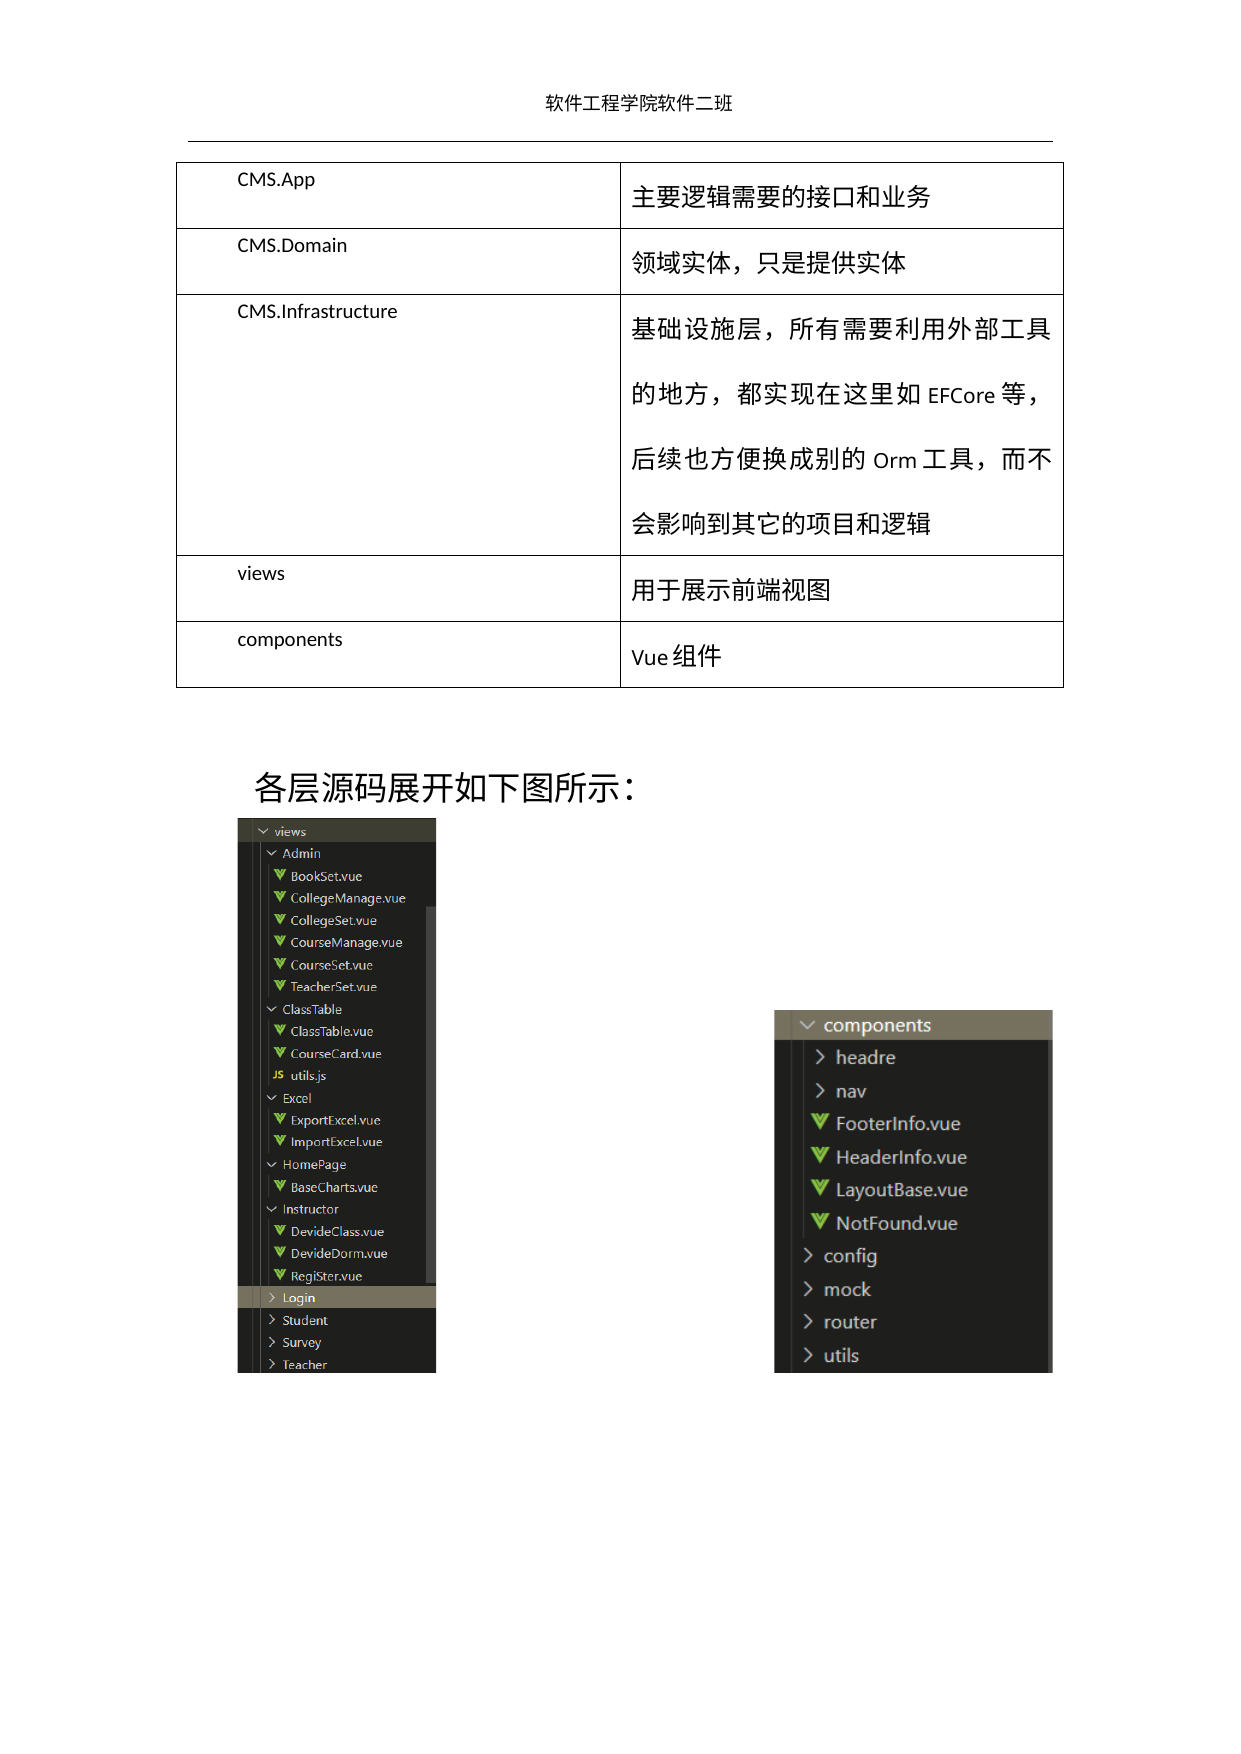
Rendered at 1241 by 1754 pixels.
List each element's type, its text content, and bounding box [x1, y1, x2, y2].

table_cell 用于展示前端视图 [621, 556, 1063, 621]
table_cell components [177, 622, 620, 687]
table_cell CMS.App [177, 163, 620, 228]
table_cell 基础设施层，所有需要利用外部工具的地方，都实现在这里如EFCore等，后续也方便换成别的Orm工具，而不会影响到其它的项目和逻辑 [621, 295, 1063, 555]
picture [774, 1010, 1053, 1373]
table_cell 主要逻辑需要的接口和业务 [621, 163, 1063, 228]
table_cell Vue组件 [621, 622, 1063, 687]
table_cell CMS.Domain [177, 229, 620, 294]
table_cell 领域实体，只是提供实体 [621, 229, 1063, 294]
table_cell CMS.Infrastructure [177, 295, 620, 555]
text 各层源码展开如下图所示： [187, 753, 1053, 818]
table_cell views [177, 556, 620, 621]
picture [237, 818, 437, 1373]
